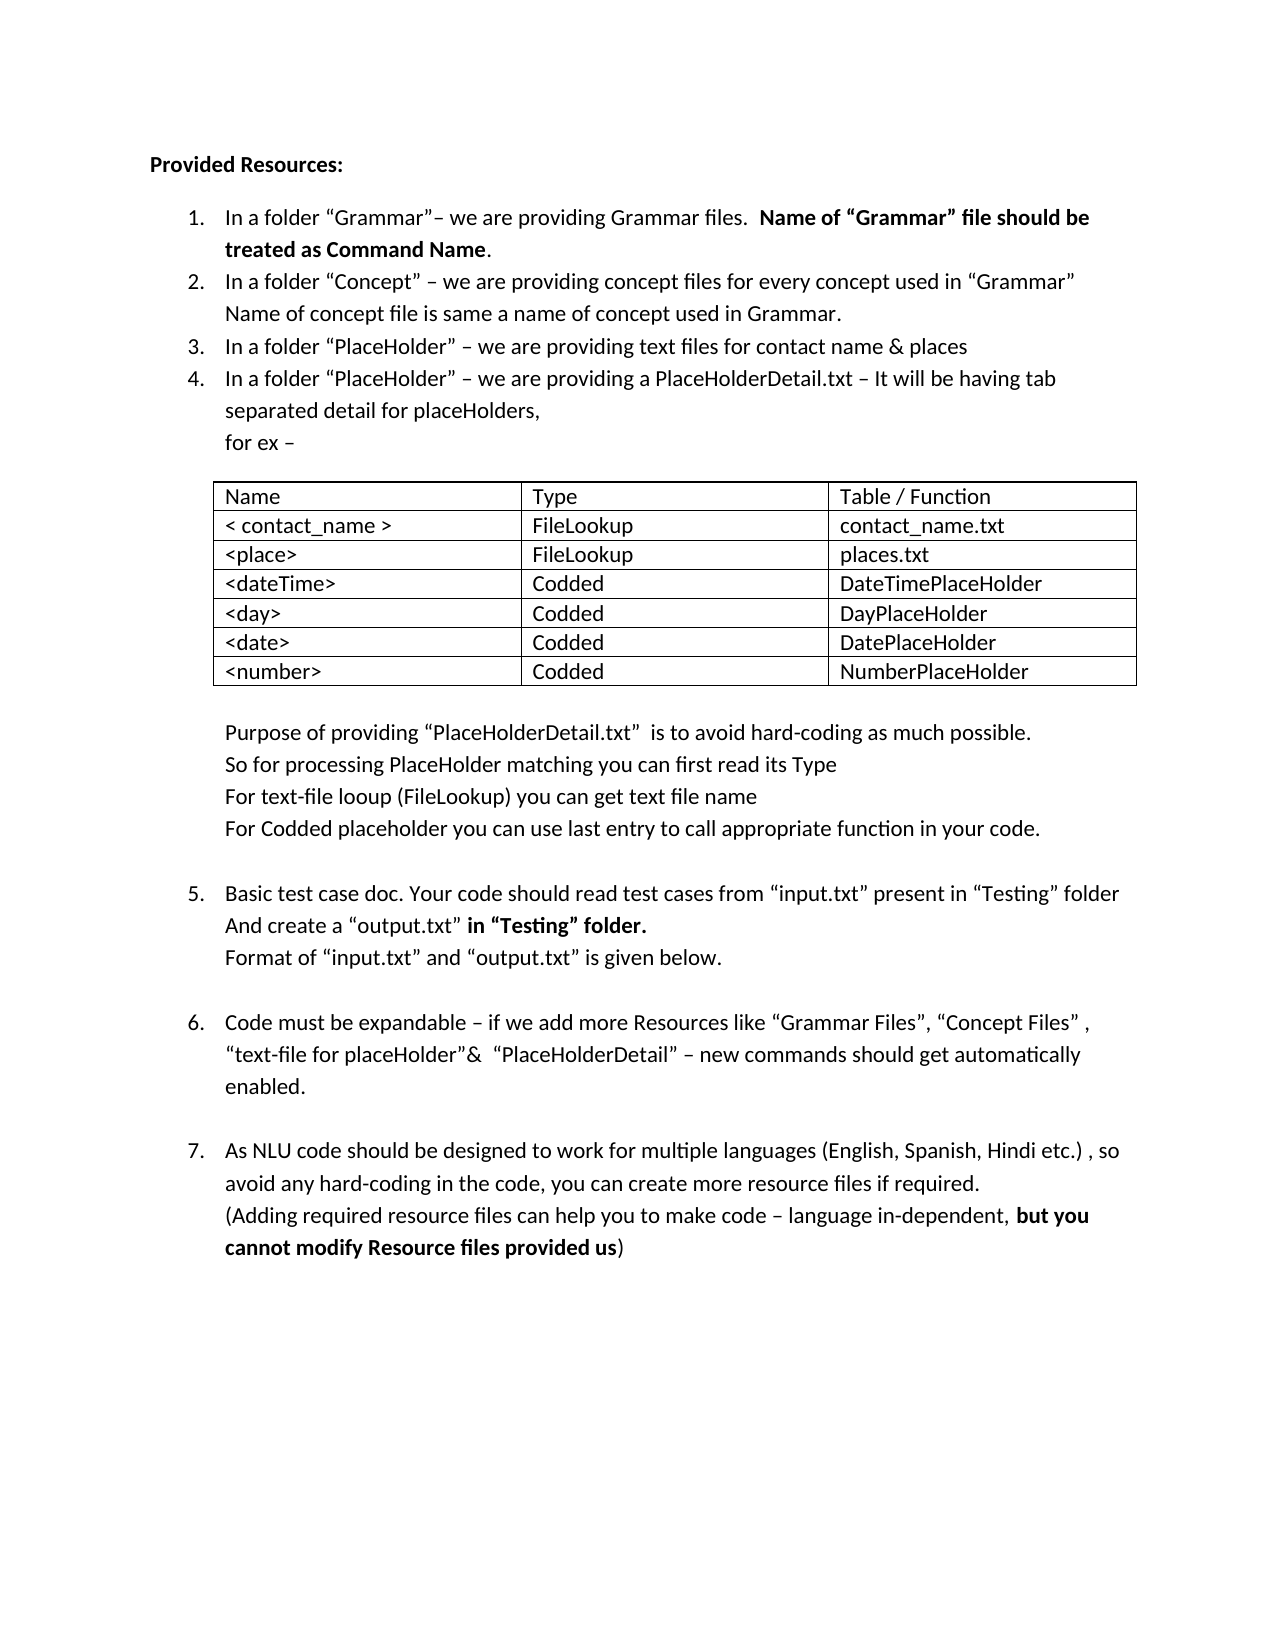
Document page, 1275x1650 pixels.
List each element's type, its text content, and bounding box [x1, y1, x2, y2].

table_cell <number> [214, 657, 521, 685]
list (Adding required resource files can help you to make code – language in-dependent, but you cannot modify Resource files provided us) [225, 1201, 1125, 1261]
table_cell NumberPlaceHolder [829, 657, 1136, 685]
table_header Table / Function [829, 483, 1136, 510]
list Basic test case doc. Your code should read test cases from “input.txt” present in “Testing” folder [187, 879, 1125, 907]
table_cell <place> [214, 541, 521, 568]
text Provided Resources: [150, 150, 1125, 178]
table_cell contact_name.txt [829, 511, 1136, 539]
list For Codded placeholder you can use last entry to call appropriate function in your code. [225, 814, 1125, 843]
list Code must be expandable – if we add more Resources like “Grammar Files”, “Concept Files” , “text-file for placeHolder”& “PlaceHolderDetail” – new commands should get automatically enabled. [187, 1008, 1125, 1100]
table_cell FileLookup [522, 541, 828, 568]
table_cell FileLookup [522, 511, 828, 539]
list for ex – [225, 428, 1125, 456]
list In a folder “Grammar”– we are providing Grammar files. Name of “Grammar” file should be treated as Command Name. [187, 203, 1125, 263]
table_cell Codded [522, 657, 828, 685]
table_cell DayPlaceHolder [829, 599, 1136, 627]
table_cell Codded [522, 570, 828, 598]
table_cell places.txt [829, 541, 1136, 568]
table_header Type [522, 483, 828, 510]
table_cell DateTimePlaceHolder [829, 570, 1136, 598]
list As NLU code should be designed to work for multiple languages (English, Spanish, Hindi etc.) , so avoid any hard-coding in the code, you can create more resource files if required. [187, 1136, 1125, 1197]
list In a folder “PlaceHolder” – we are providing text files for contact name & places [187, 332, 1125, 360]
list In a folder “Concept” – we are providing concept files for every concept used in “Grammar” [187, 267, 1125, 295]
table_cell Codded [522, 599, 828, 627]
list In a folder “PlaceHolder” – we are providing a PlaceHolderDetail.txt – It will be having tab separated detail for placeHolders, [187, 364, 1125, 424]
table_cell < contact_name > [214, 511, 521, 539]
list Format of “input.txt” and “output.txt” is given below. [225, 943, 1125, 971]
table_cell DatePlaceHolder [829, 628, 1136, 656]
list Purpose of providing “PlaceHolderDetail.txt” is to avoid hard-coding as much possible. [225, 718, 1125, 746]
table_cell <day> [214, 599, 521, 627]
list So for processing PlaceHolder matching you can first read its Type [225, 750, 1125, 778]
table_cell <date> [214, 628, 521, 656]
table_cell Codded [522, 628, 828, 656]
list And create a “output.txt” in “Testing” folder. [225, 911, 1125, 939]
table_cell <dateTime> [214, 570, 521, 598]
list For text-file looup (FileLookup) you can get text file name [225, 782, 1125, 810]
table_header Name [214, 483, 521, 510]
list Name of concept file is same a name of concept used in Grammar. [225, 299, 1125, 328]
